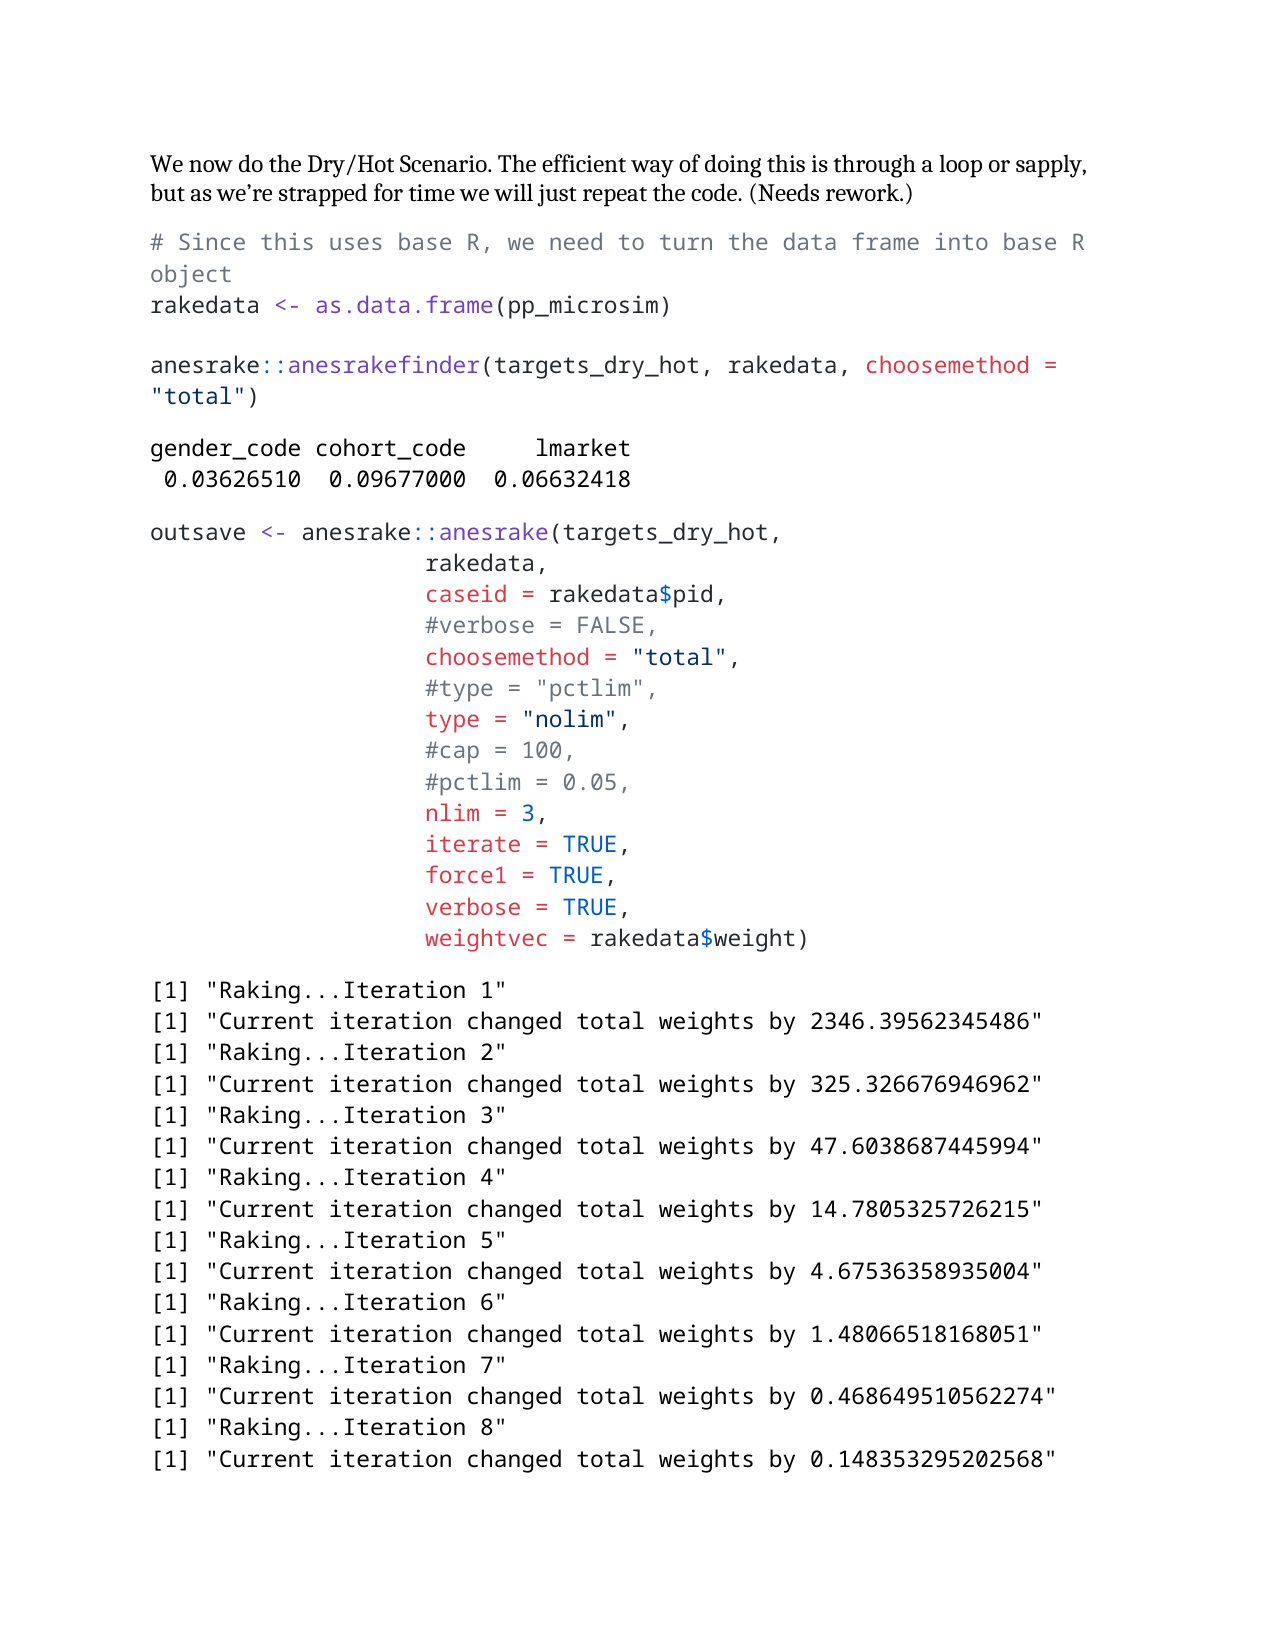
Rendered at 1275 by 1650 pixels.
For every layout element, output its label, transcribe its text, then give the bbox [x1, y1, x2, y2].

text # Since this uses base R, we need to turn the data frame into base R object rakedata <- as.data.frame(pp_microsim) anesrake::anesrakefinder(targets_dry_hot, rakedata, choosemethod = "total") [150, 226, 1125, 411]
text outsave <- anesrake::anesrake(targets_dry_hot, rakedata, caseid = rakedata$pid, #verbose = FALSE, choosemethod = "total", #type = "pctlim", type = "nolim", #cap = 100, #pctlim = 0.05, nlim = 3, iterate = TRUE, force1 = TRUE, verbose = TRUE, weightvec = rakedata$weight) [150, 515, 1125, 953]
text gender_code cohort_code lmarket 0.03626510 0.09677000 0.06632418 [150, 432, 1125, 494]
text We now do the Dry/Hot Scenario. The efficient way of doing this is through a loop or sapply, but as we’re strapped for time we will just repeat the code. (Needs rework.) [150, 150, 1125, 207]
